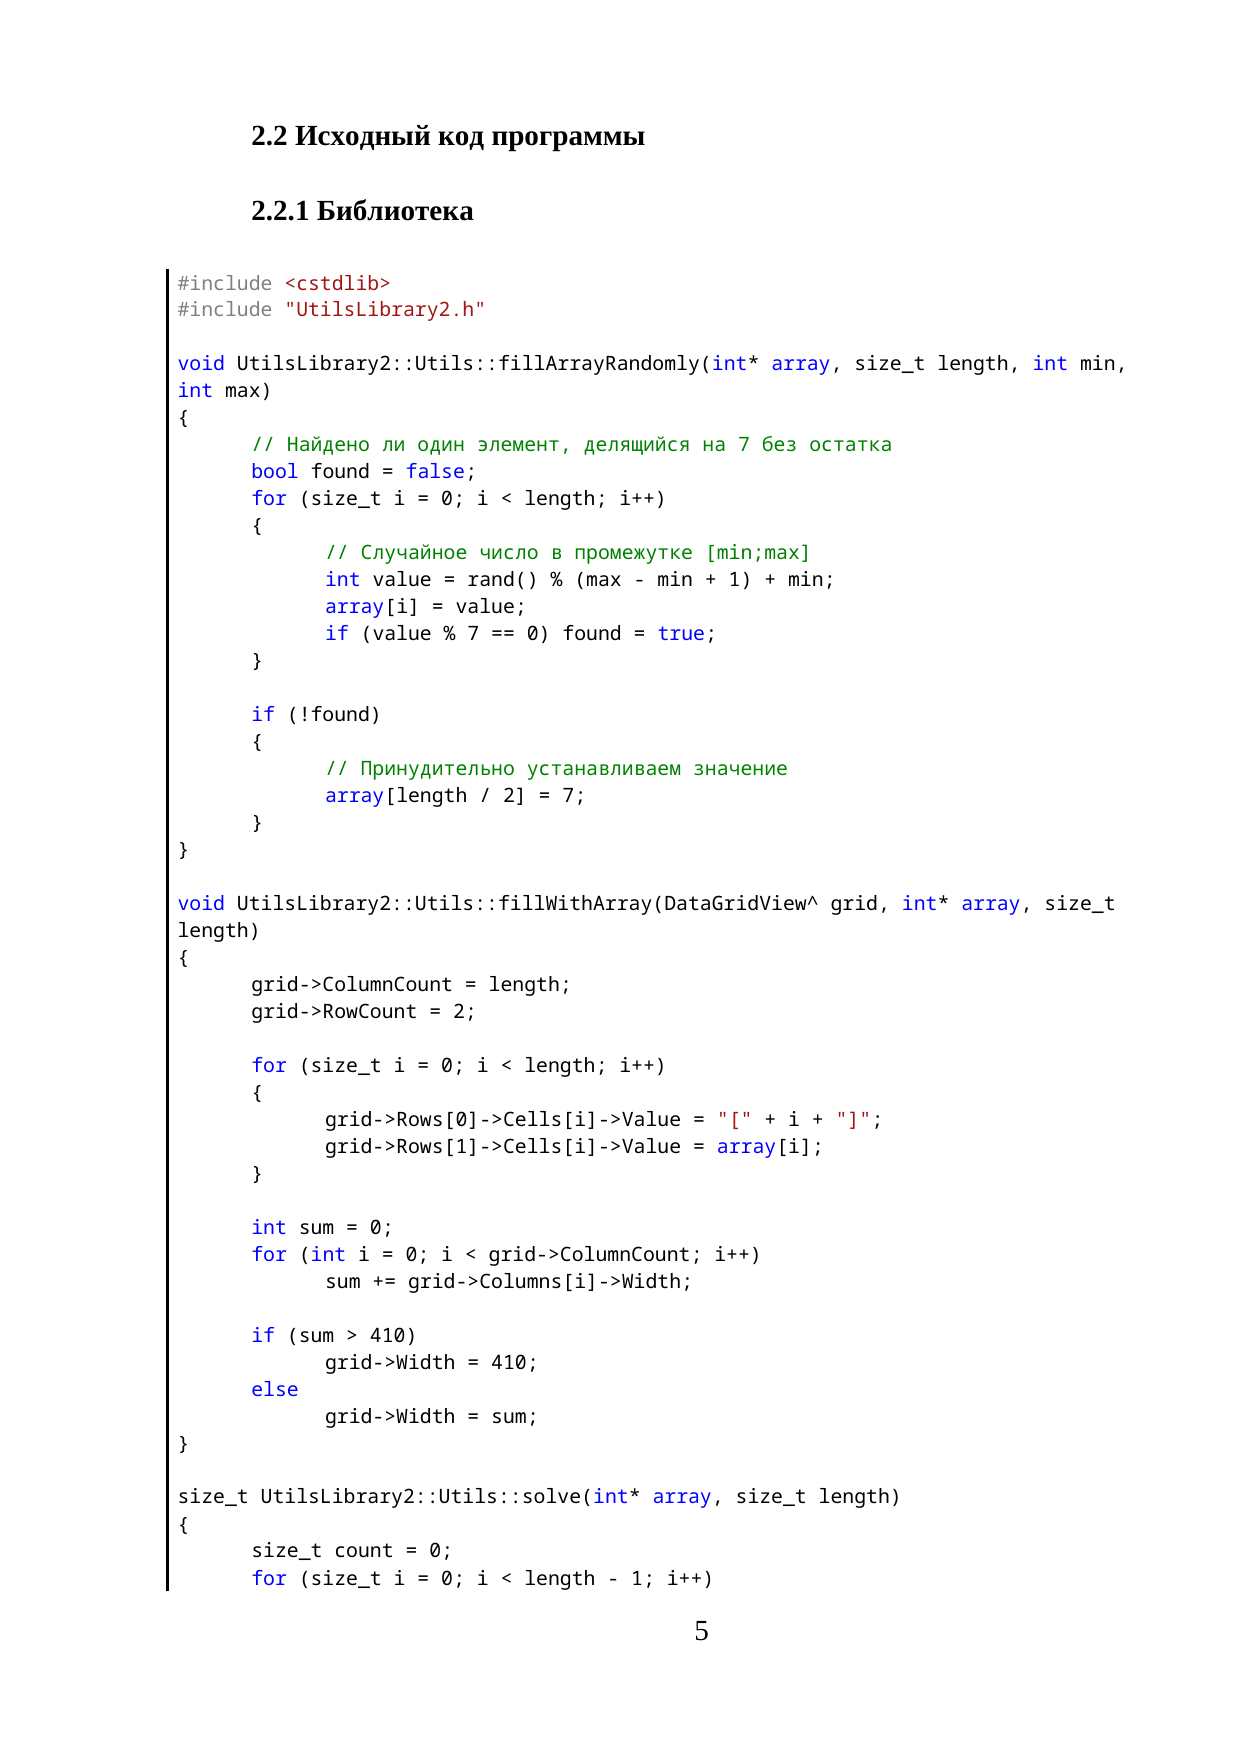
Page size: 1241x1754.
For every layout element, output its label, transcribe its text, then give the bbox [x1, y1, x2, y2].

text array[length / 2] = 7; [177, 781, 1152, 808]
text grid->ColumnCount = length; [177, 970, 1152, 997]
text } [177, 1159, 1152, 1186]
text { [177, 1078, 1152, 1105]
text } [177, 1429, 1152, 1456]
text #include "UtilsLibrary2.h" [177, 296, 1152, 323]
text void UtilsLibrary2::Utils::fillWithArray(DataGridView^ grid, int* array, size_t length) [177, 889, 1152, 943]
text if (sum > 410) [177, 1321, 1152, 1348]
text void UtilsLibrary2::Utils::fillArrayRandomly(int* array, size_t length, int min, int max) [177, 350, 1152, 404]
text } [177, 646, 1152, 673]
text for (size_t i = 0; i < length - 1; i++) [177, 1564, 1152, 1591]
text else [177, 1375, 1152, 1402]
text { [177, 727, 1152, 754]
text // Найдено ли один элемент, делящийся на 7 без остатка [177, 431, 1152, 458]
subtitle 2.2 Исходный код программы [177, 118, 1152, 152]
text { [177, 404, 1152, 431]
text bool found = false; [177, 458, 1152, 484]
text array[i] = value; [177, 592, 1152, 619]
text if (value % 7 == 0) found = true; [177, 619, 1152, 646]
text grid->Width = 410; [177, 1348, 1152, 1375]
text if (!found) [177, 700, 1152, 727]
text size_t count = 0; [177, 1537, 1152, 1564]
subtitle 2.2.1 Библиотека [177, 193, 1152, 227]
text for (size_t i = 0; i < length; i++) [177, 1051, 1152, 1078]
text } [177, 808, 1152, 835]
text grid->Rows[0]->Cells[i]->Value = "[" + i + "]"; [177, 1105, 1152, 1132]
text // Случайное число в промежутке [min;max] [177, 538, 1152, 566]
text size_t UtilsLibrary2::Utils::solve(int* array, size_t length) [177, 1483, 1152, 1510]
text grid->Rows[1]->Cells[i]->Value = array[i]; [177, 1132, 1152, 1159]
text } [177, 835, 1152, 862]
text { [177, 512, 1152, 538]
text for (int i = 0; i < grid->ColumnCount; i++) [177, 1240, 1152, 1267]
text grid->Width = sum; [177, 1402, 1152, 1429]
text { [177, 943, 1152, 970]
text { [177, 1510, 1152, 1537]
text grid->RowCount = 2; [177, 997, 1152, 1024]
text int value = rand() % (max - min + 1) + min; [177, 566, 1152, 592]
text // Принудительно устанавливаем значение [177, 754, 1152, 781]
text sum += grid->Columns[i]->Width; [177, 1267, 1152, 1294]
text #include <cstdlib> [169, 269, 1152, 296]
text int sum = 0; [177, 1213, 1152, 1240]
text for (size_t i = 0; i < length; i++) [177, 484, 1152, 512]
